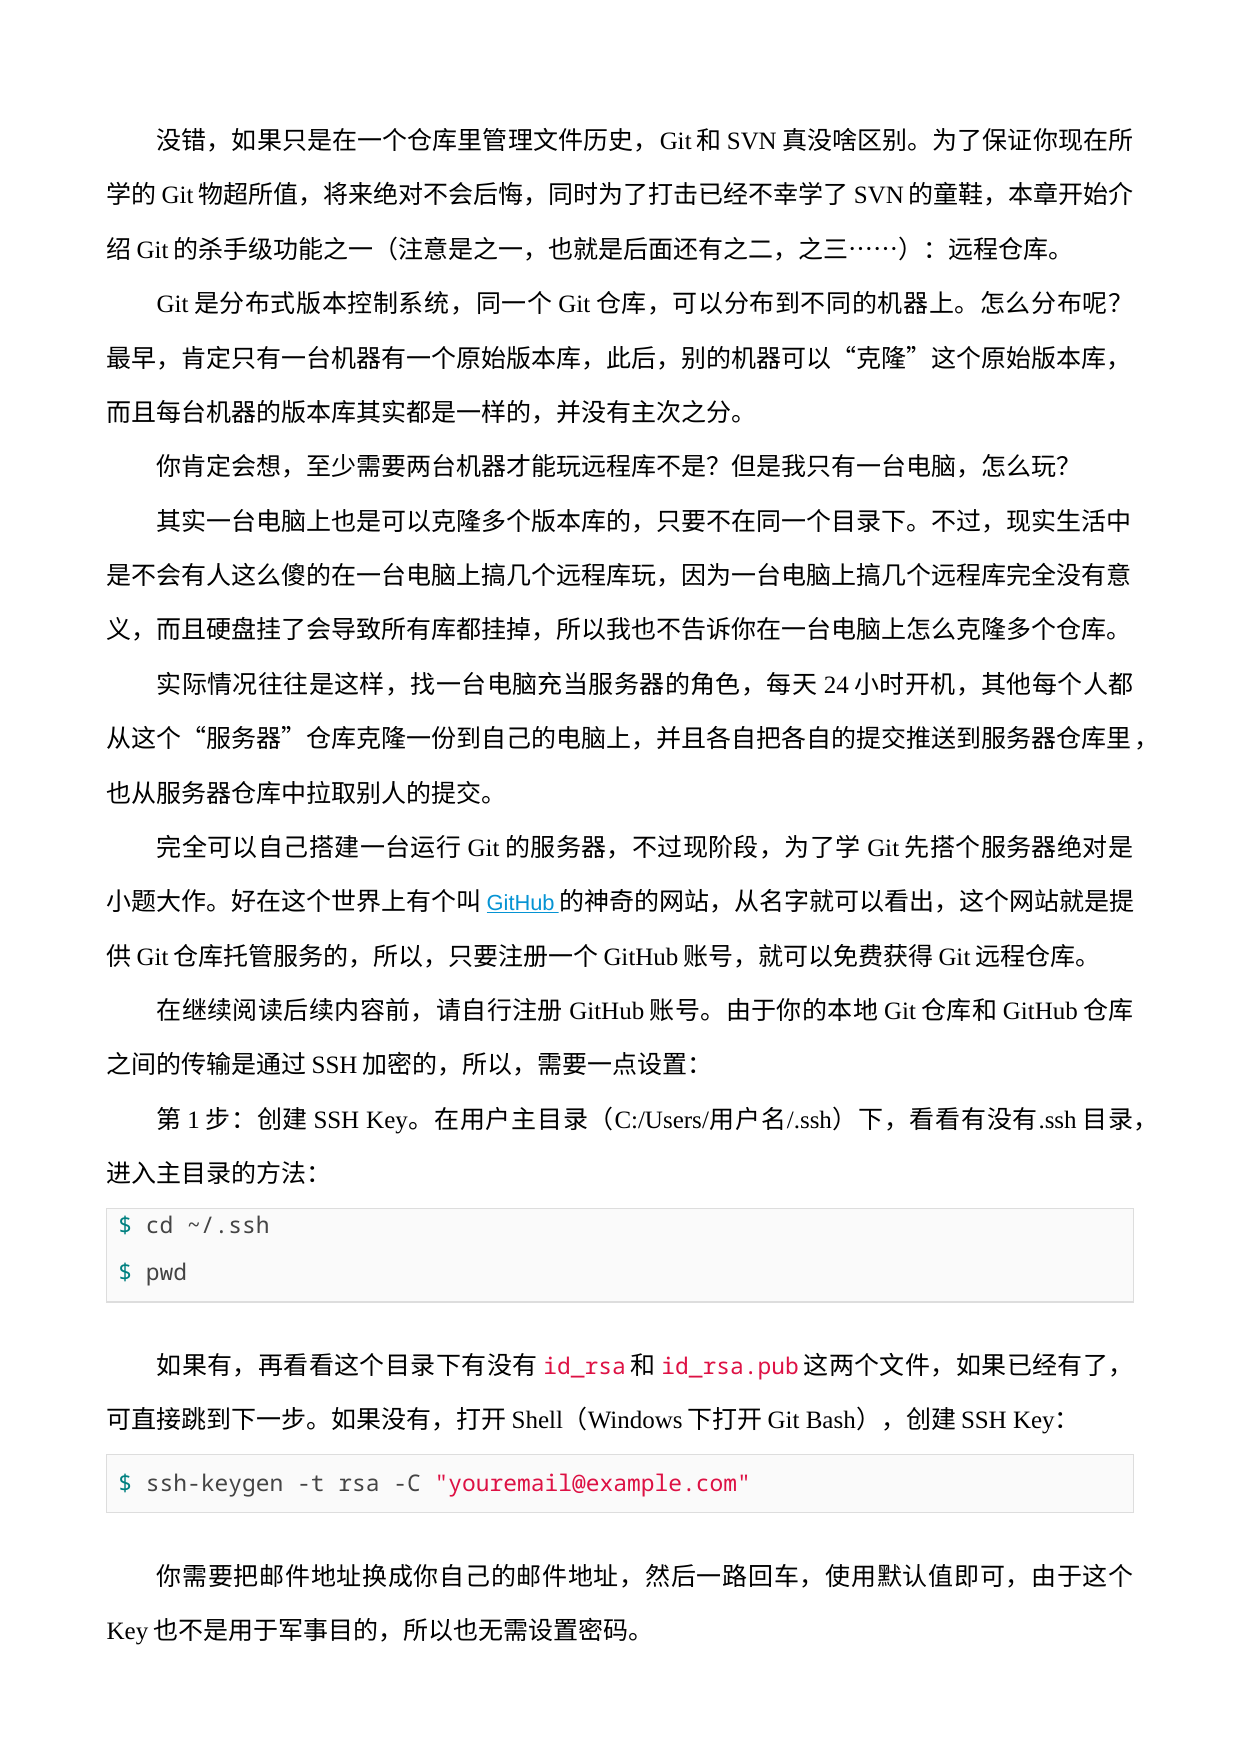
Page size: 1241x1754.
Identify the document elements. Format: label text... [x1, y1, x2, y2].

text 你需要把邮件地址换成你自己的邮件地址，然后一路回车，使用默认值即可，由于这个Key也不是用于军事目的，所以也无需设置密码。 [106, 1556, 1134, 1647]
text 实际情况往往是这样，找一台电脑充当服务器的角色，每天24小时开机，其他每个人都从这个“服务器”仓库克隆一份到自己的电脑上，并且各自把各自的提交推送到服务器仓库里，也从服务器仓库中拉取别人的提交。 [106, 664, 1134, 809]
text 如果有，再看看这个目录下有没有id_rsa和id_rsa.pub这两个文件，如果已经有了，可直接跳到下一步。如果没有，打开Shell（Windows下打开Git Bash），创建SSH Key： [106, 1346, 1134, 1436]
text Git是分布式版本控制系统，同一个Git仓库，可以分布到不同的机器上。怎么分布呢？最早，肯定只有一台机器有一个原始版本库，此后，别的机器可以“克隆”这个原始版本库，而且每台机器的版本库其实都是一样的，并没有主次之分。 [106, 284, 1134, 429]
text 没错，如果只是在一个仓库里管理文件历史，Git和SVN真没啥区别。为了保证你现在所学的Git物超所值，将来绝对不会后悔，同时为了打击已经不幸学了SVN的童鞋，本章开始介绍Git的杀手级功能之一（注意是之一，也就是后面还有之二，之三……）：远程仓库。 [106, 121, 1134, 266]
text 在继续阅读后续内容前，请自行注册GitHub账号。由于你的本地Git仓库和GitHub仓库之间的传输是通过SSH加密的，所以，需要一点设置： [106, 991, 1134, 1081]
text 第1步：创建SSH Key。在用户主目录（C:/Users/用户名/.ssh）下，看看有没有.ssh目录，进入主目录的方法： [106, 1099, 1134, 1190]
text 其实一台电脑上也是可以克隆多个版本库的，只要不在同一个目录下。不过，现实生活中是不会有人这么傻的在一台电脑上搞几个远程库玩，因为一台电脑上搞几个远程库完全没有意义，而且硬盘挂了会导致所有库都挂掉，所以我也不告诉你在一台电脑上怎么克隆多个仓库。 [106, 501, 1134, 646]
table_header $ ssh-keygen -t rsa -C "youremail@example.com" [107, 1455, 1133, 1512]
table_header $ cd ~/.ssh $ pwd [107, 1209, 1133, 1301]
text 你肯定会想，至少需要两台机器才能玩远程库不是？但是我只有一台电脑，怎么玩？ [106, 447, 1134, 483]
text 完全可以自己搭建一台运行Git的服务器，不过现阶段，为了学Git先搭个服务器绝对是小题大作。好在这个世界上有个叫GitHub的神奇的网站，从名字就可以看出，这个网站就是提供Git仓库托管服务的，所以，只要注册一个GitHub账号，就可以免费获得Git远程仓库。 [106, 827, 1134, 972]
